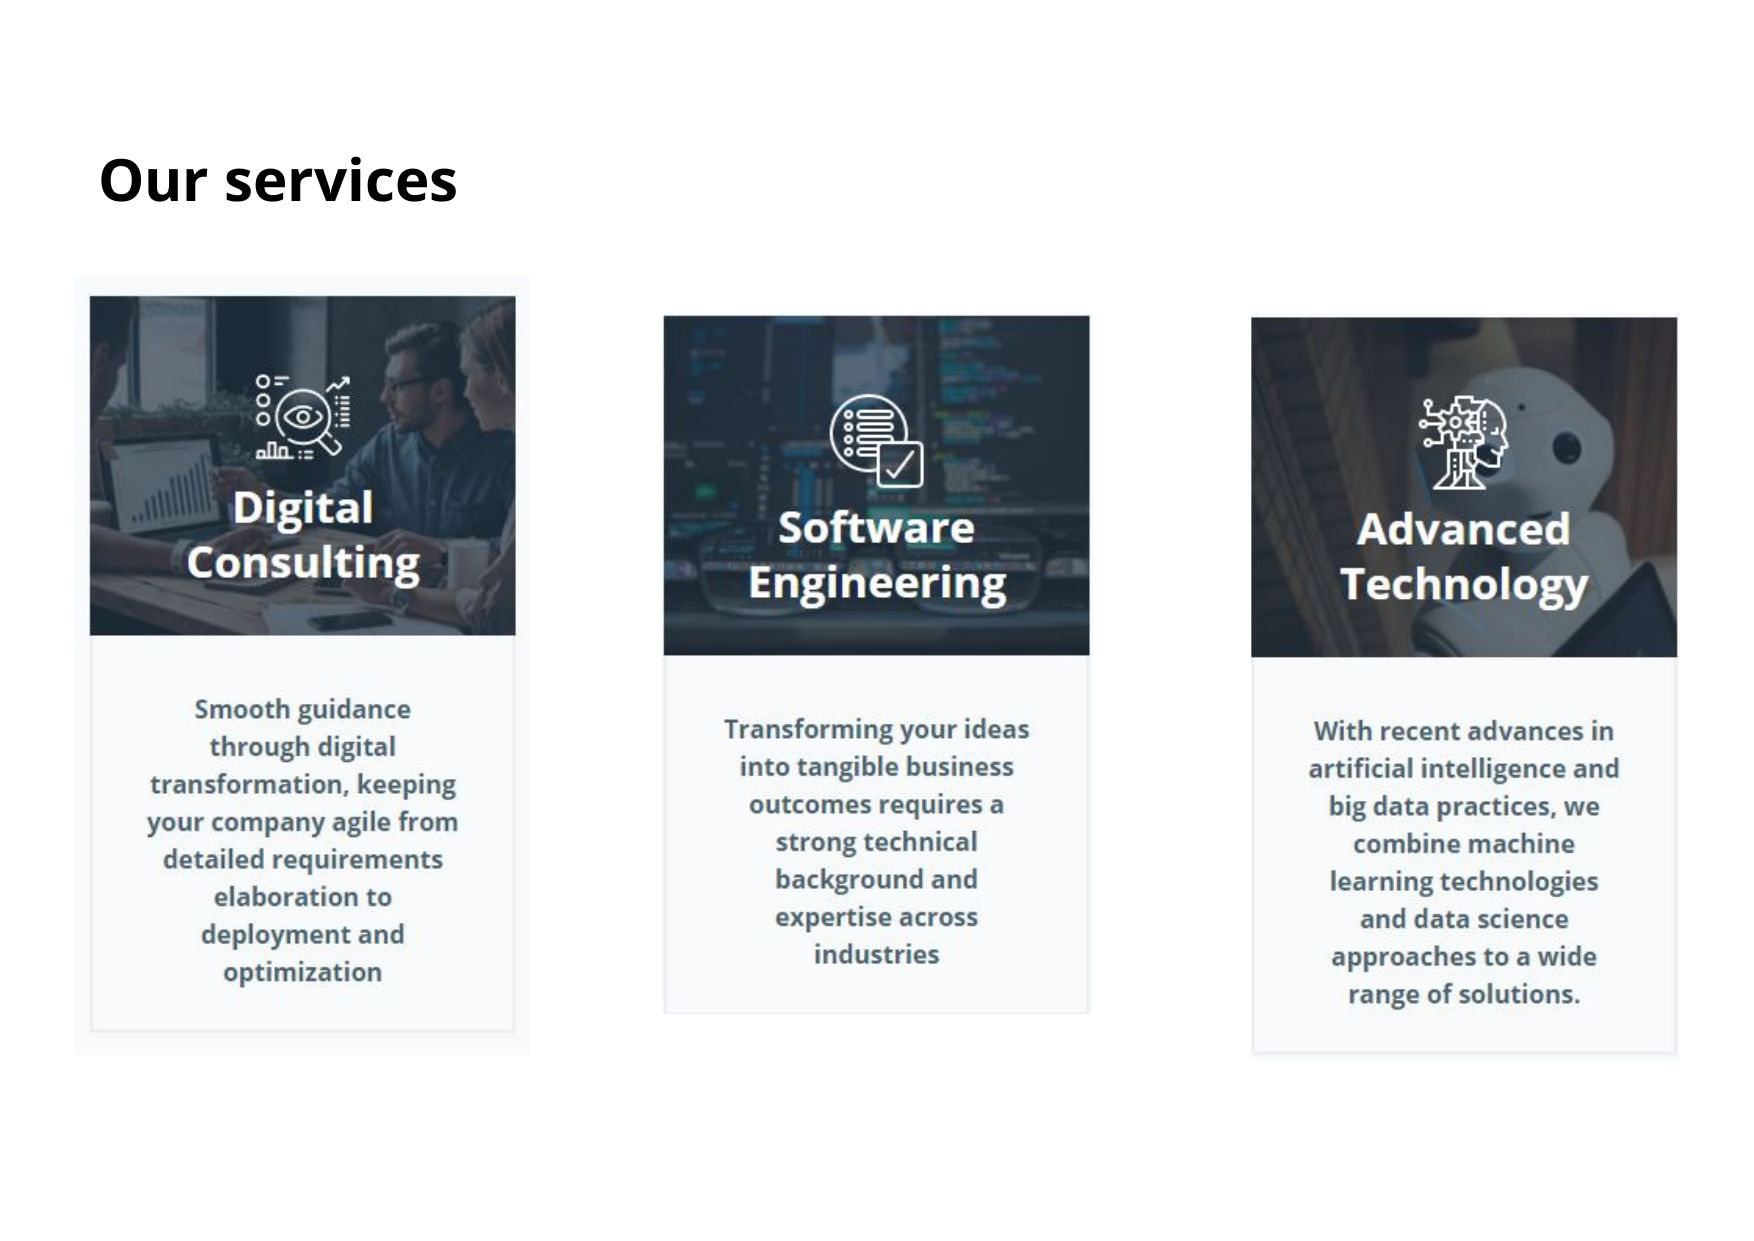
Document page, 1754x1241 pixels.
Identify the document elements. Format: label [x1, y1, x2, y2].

picture [1250, 313, 1679, 1060]
picture [661, 313, 1093, 1014]
picture [73, 276, 530, 1055]
